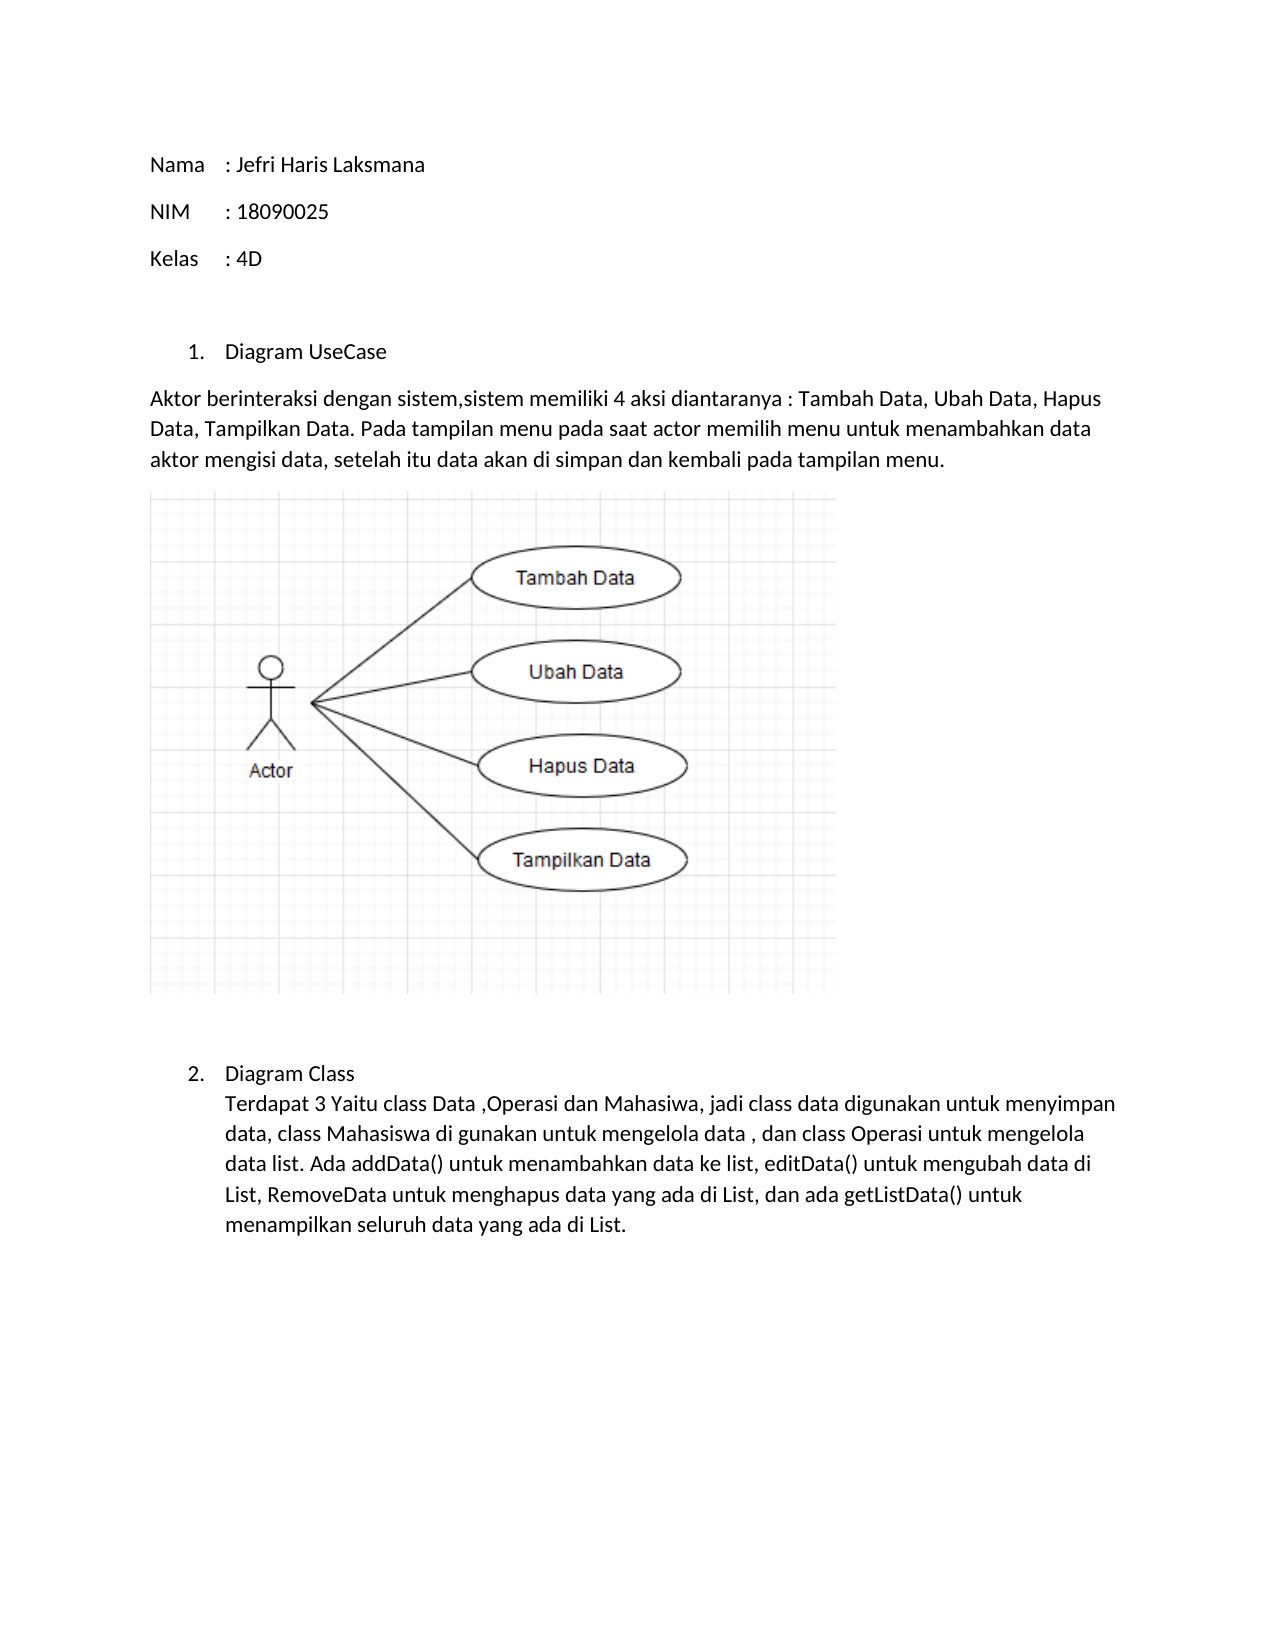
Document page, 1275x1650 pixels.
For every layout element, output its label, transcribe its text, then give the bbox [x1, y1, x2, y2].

list Terdapat 3 Yaitu class Data ,Operasi dan Mahasiwa, jadi class data digunakan untuk menyimpan data, class Mahasiswa di gunakan untuk mengelola data , dan class Operasi untuk mengelola data list. Ada addData() untuk menambahkan data ke list, editData() untuk mengubah data di List, RemoveData untuk menghapus data yang ada di List, dan ada getListData() untuk menampilkan seluruh data yang ada di List. [225, 1089, 1125, 1238]
list Diagram UseCase [187, 337, 1125, 366]
text NIM : 18090025 [150, 197, 1125, 225]
picture [150, 491, 836, 994]
text Nama : Jefri Haris Laksmana [150, 150, 1125, 178]
list Diagram Class [187, 1059, 1125, 1087]
text Kelas : 4D [150, 244, 1125, 272]
text Aktor berinteraksi dengan sistem,sistem memiliki 4 aksi diantaranya : Tambah Data, Ubah Data, Hapus Data, Tampilkan Data. Pada tampilan menu pada saat actor memilih menu untuk menambahkan data aktor mengisi data, setelah itu data akan di simpan dan kembali pada tampilan menu. [150, 384, 1125, 473]
